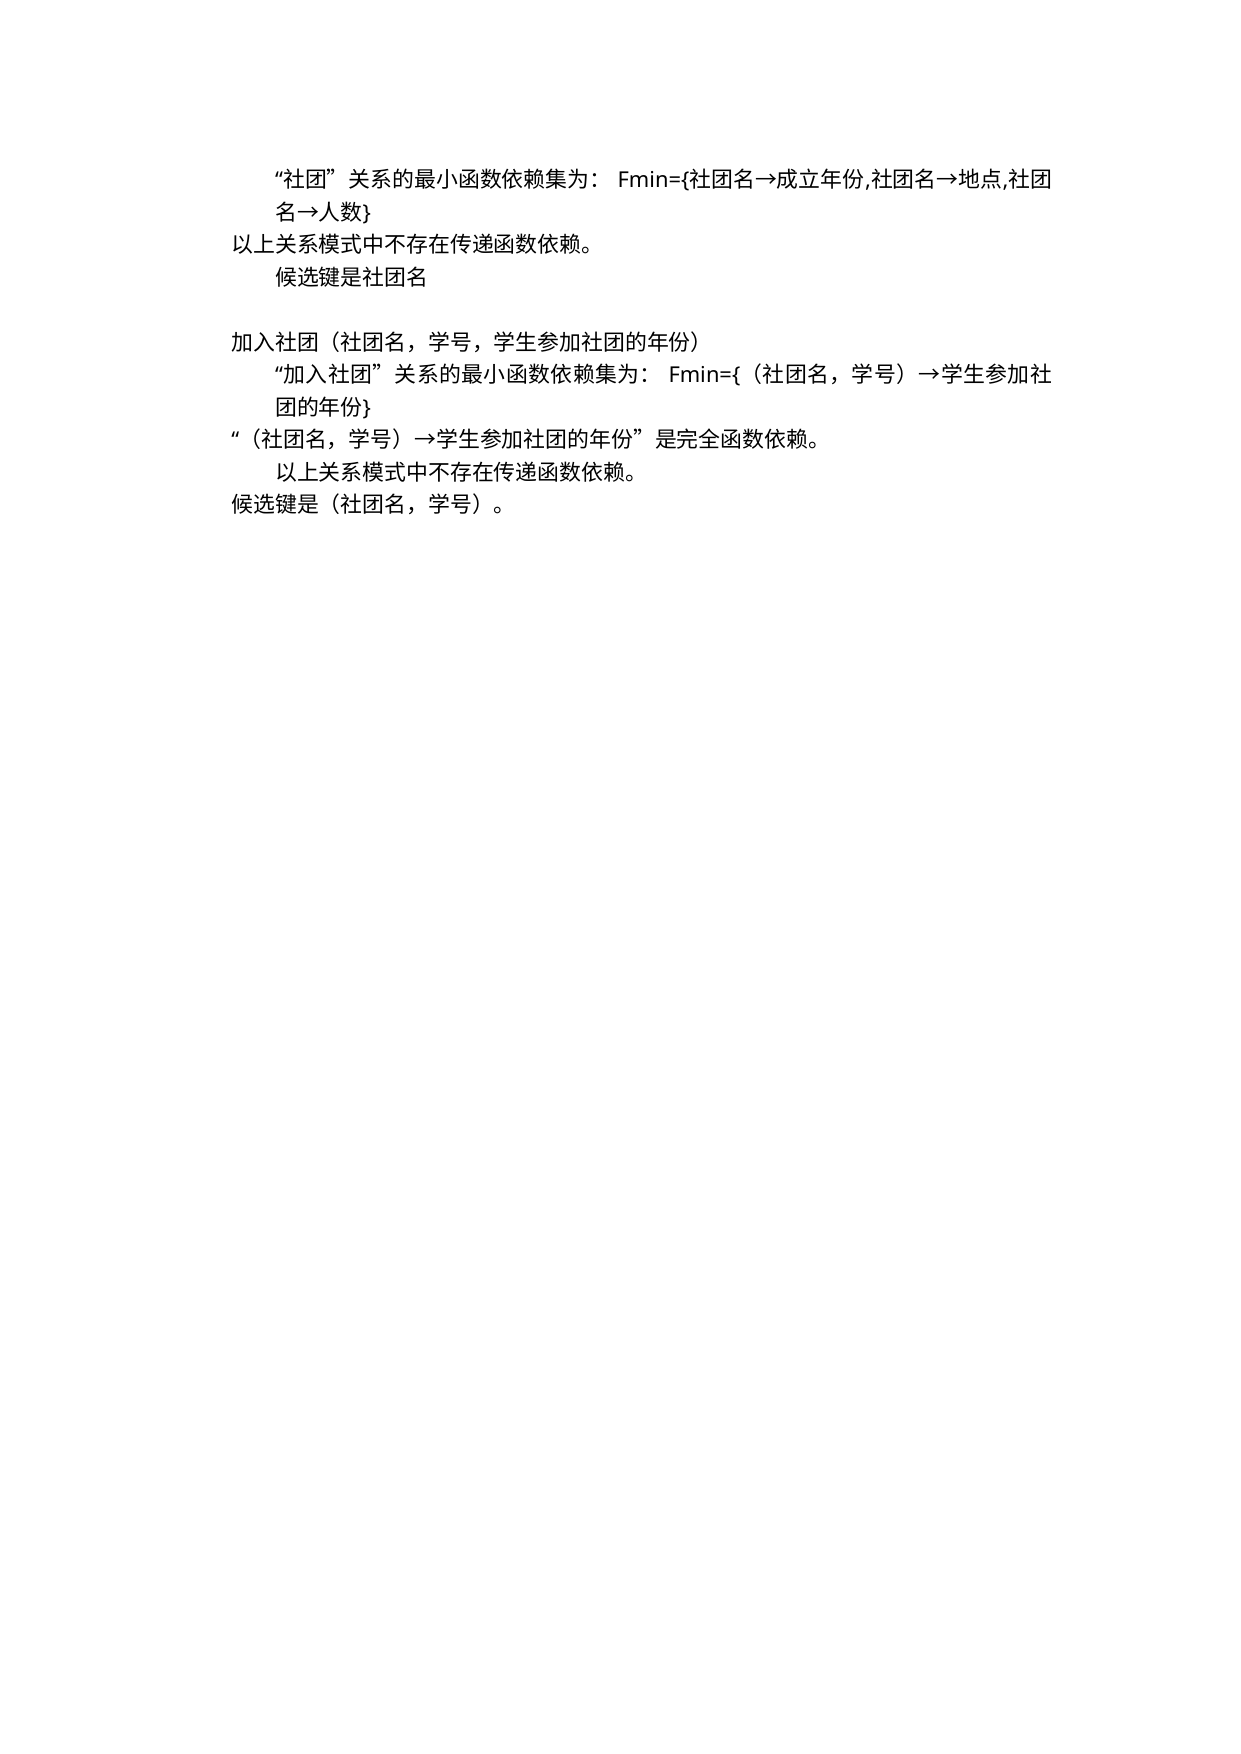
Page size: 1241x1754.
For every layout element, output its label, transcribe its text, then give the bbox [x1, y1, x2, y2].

text 以上关系模式中不存在传递函数依赖。 [231, 227, 1053, 259]
text 候选键是社团名 [275, 259, 1053, 292]
text “社团”关系的最小函数依赖集为： Fmin={社团名→成立年份,社团名→地点,社团名→人数} [275, 162, 1053, 227]
text “（社团名，学号）→学生参加社团的年份”是完全函数依赖。 [231, 422, 1053, 454]
text 以上关系模式中不存在传递函数依赖。 [275, 454, 1053, 487]
text 候选键是（社团名，学号）。 [231, 487, 1053, 519]
text “加入社团”关系的最小函数依赖集为： Fmin={（社团名，学号）→学生参加社团的年份} [275, 357, 1053, 422]
text 加入社团（社团名，学号，学生参加社团的年份） [231, 324, 1053, 357]
